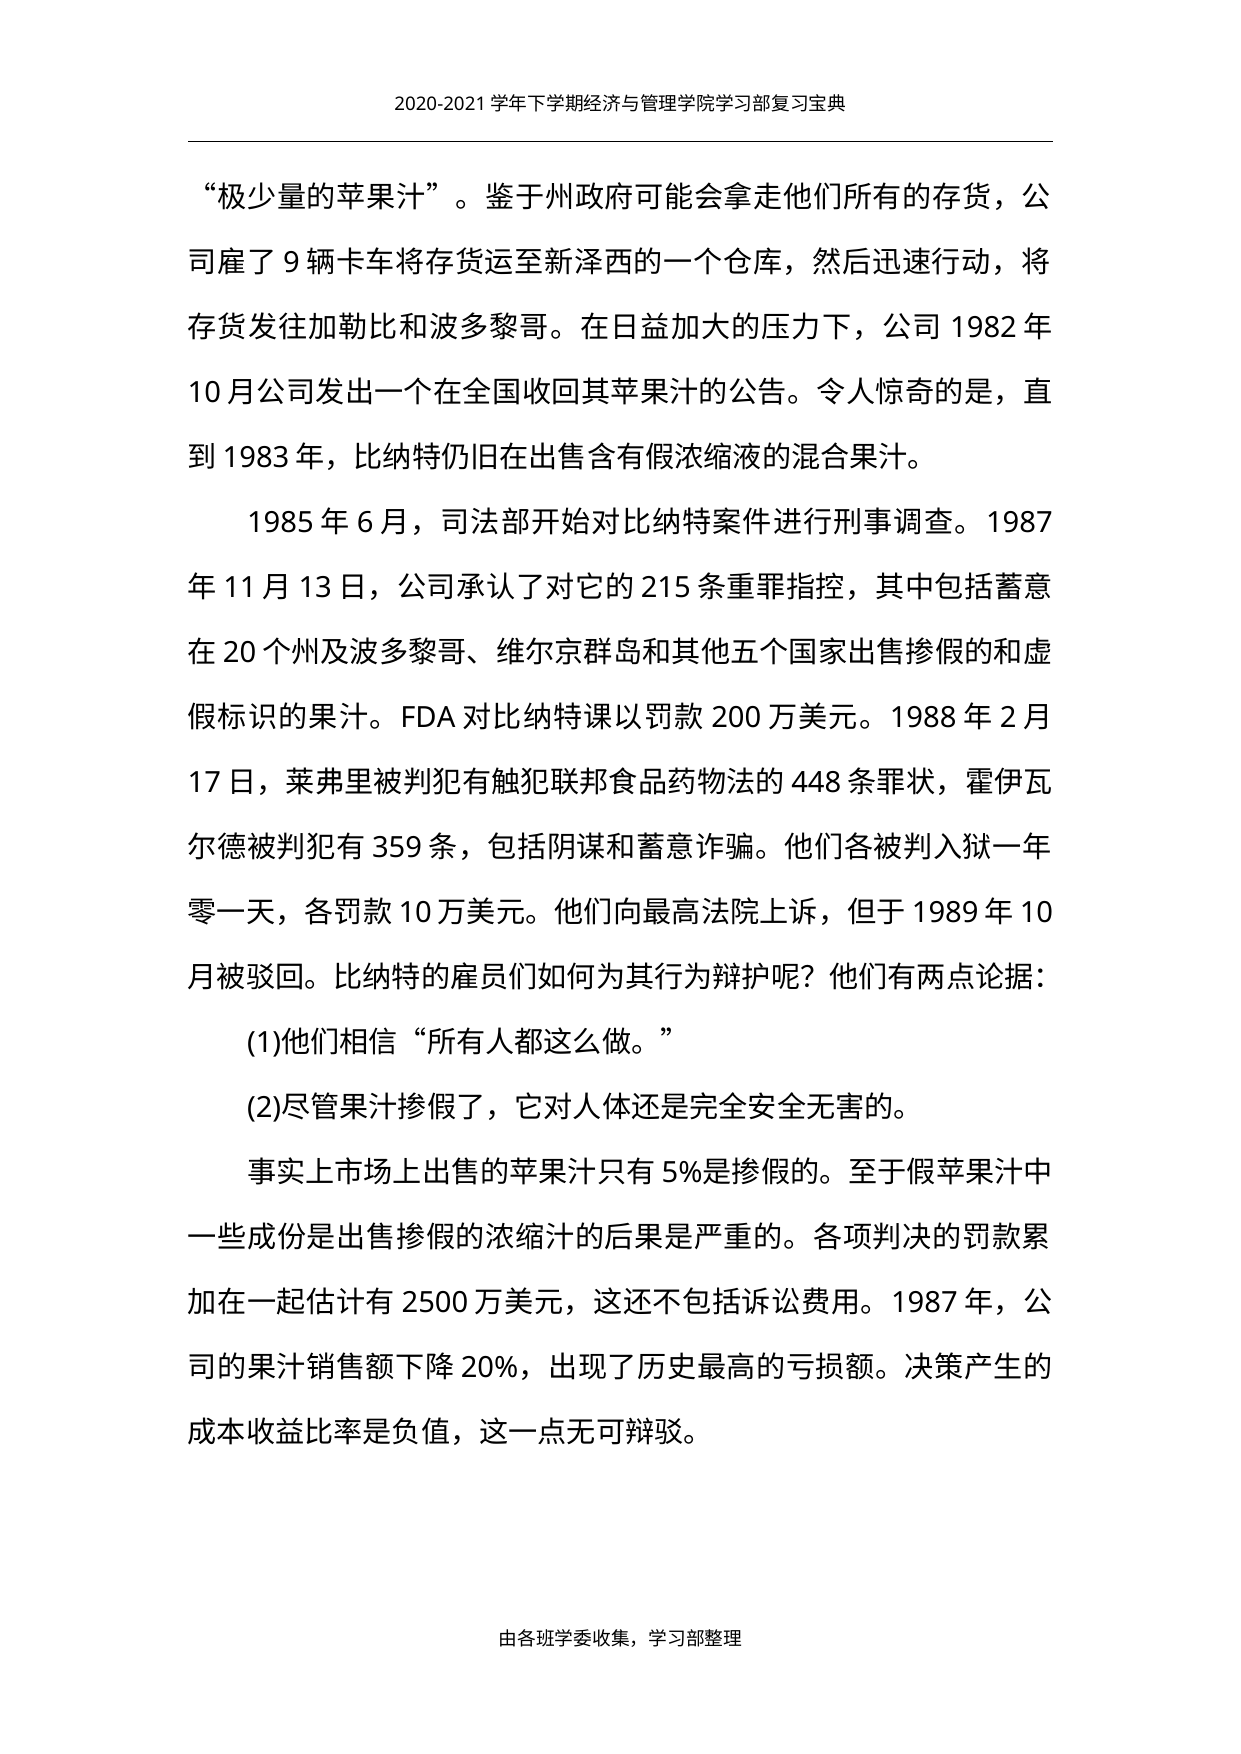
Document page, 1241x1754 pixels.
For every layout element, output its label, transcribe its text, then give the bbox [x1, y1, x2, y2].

text (2)尽管果汁掺假了，它对人体还是完全安全无害的。 [187, 1072, 1053, 1137]
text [187, 162, 1053, 487]
text 1985年6月，司法部开始对比纳特案件进行刑事调查。1987年11月13日，公司承认了对它的215条重罪指控，其中包括蓄意在20个州及波多黎哥、维尔京群岛和其他五个国家出售掺假的和虚假标识的果汁。FDA对比纳特课以罚款200万美元。1988年2月17日，莱弗里被判犯有触犯联邦食品药物法的448条罪状，霍伊瓦尔德被判犯有359条，包括阴谋和蓄意诈骗。他们各被判入狱一年零一天，各罚款10万美元。他们向最高法院上诉，但于1989年10月被驳回。比纳特的雇员们如何为其行为辩护呢？他们有两点论据： [187, 487, 1053, 1007]
text (1)他们相信“所有人都这么做。” [187, 1007, 1053, 1072]
text 事实上市场上出售的苹果汁只有5%是掺假的。至于假苹果汁中一些成份是出售掺假的浓缩汁的后果是严重的。各项判决的罚款累加在一起估计有2500万美元，这还不包括诉讼费用。1987年，公司的果汁销售额下降20%，出现了历史最高的亏损额。决策产生的成本收益比率是负值，这一点无可辩驳。 [187, 1137, 1053, 1462]
